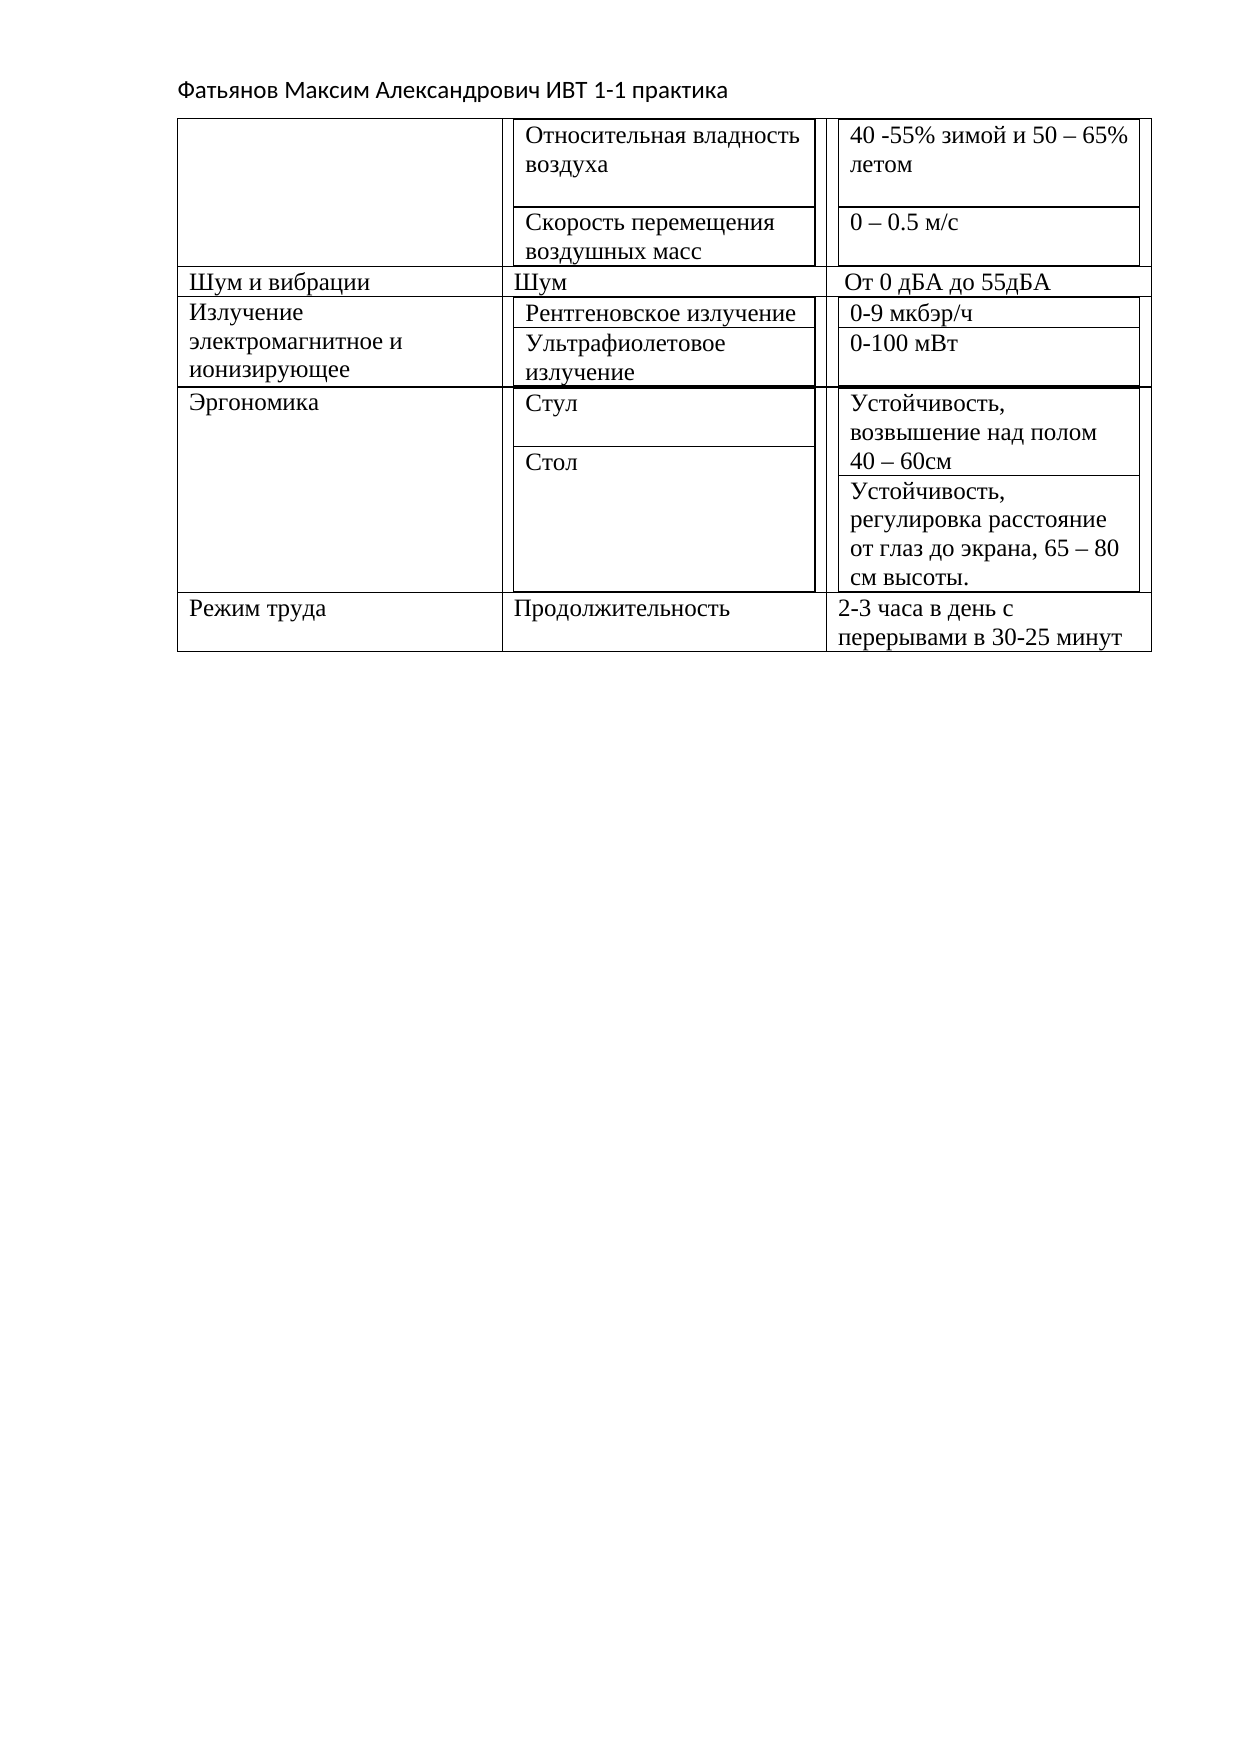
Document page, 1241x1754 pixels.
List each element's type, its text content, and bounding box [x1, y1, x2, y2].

table_cell [839, 389, 1139, 475]
table_cell [1140, 388, 1151, 592]
table_cell [503, 119, 513, 266]
table_cell Режим труда [178, 593, 502, 651]
table_cell Шум и вибрации [178, 267, 502, 296]
table_cell От 0 дБА до 55дБА [827, 267, 1151, 296]
table_cell [839, 298, 1139, 327]
table_cell [1140, 119, 1151, 266]
table_cell [514, 120, 814, 206]
table_cell [514, 328, 814, 385]
table_cell Продолжительность [503, 593, 826, 651]
table_cell [827, 119, 838, 266]
table_cell [816, 388, 826, 592]
table_cell [839, 328, 1139, 385]
table_cell Излучение электромагнитное и ионизирующее [178, 297, 502, 386]
table_cell [827, 297, 838, 386]
table_cell [839, 208, 1139, 265]
table_cell Шум [503, 267, 826, 296]
table_cell [827, 388, 838, 592]
table_cell Эргономика [178, 388, 502, 592]
table_cell 2-3 часа в день с перерывами в 30-25 минут [827, 593, 1151, 651]
table_cell [514, 389, 814, 446]
table_cell [514, 208, 814, 265]
table_cell [816, 119, 826, 266]
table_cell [178, 119, 502, 266]
table_cell [514, 447, 814, 591]
table_cell [503, 388, 513, 592]
table_cell [503, 297, 513, 386]
table_cell [839, 476, 1139, 591]
table_cell [839, 120, 1139, 206]
table_cell [514, 298, 814, 327]
table_cell [1140, 297, 1151, 386]
table_cell [816, 297, 826, 386]
